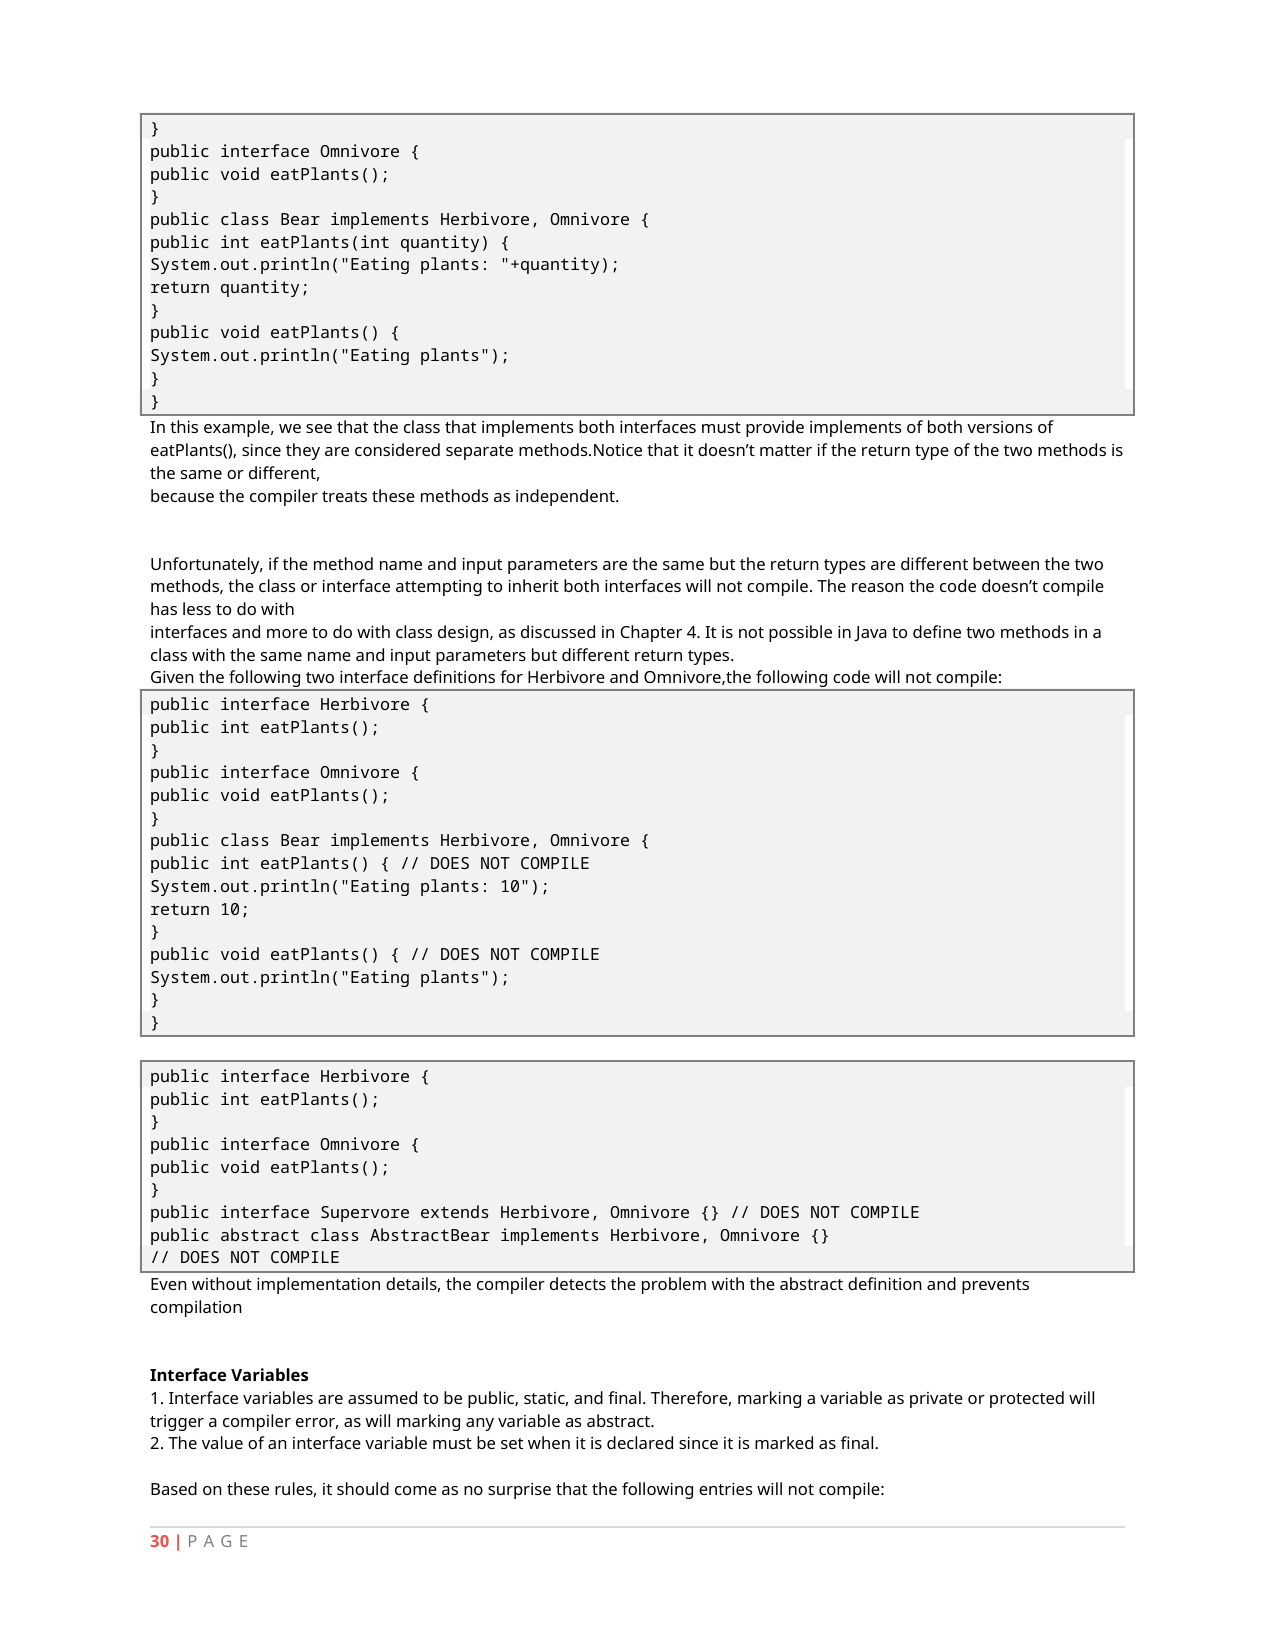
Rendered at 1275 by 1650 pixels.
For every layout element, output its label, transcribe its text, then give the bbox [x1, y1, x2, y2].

text System.out.println("Eating plants: 10"); [150, 874, 1125, 897]
text } [150, 920, 1125, 942]
text In this example, we see that the class that implements both interfaces must provide implements of both versions of eatPlants(), since they are considered separate methods.Notice that it doesn’t matter if the return type of the two methods is the same or different, [150, 416, 1125, 484]
text // DOES NOT COMPILE [142, 1242, 1133, 1271]
text Interface Variables [150, 1364, 1125, 1386]
text } [142, 1006, 1133, 1035]
text public interface Omnivore { [150, 1132, 1125, 1155]
text public void eatPlants(); [150, 162, 1125, 185]
text public abstract class AbstractBear implements Herbivore, Omnivore {} [150, 1223, 1125, 1242]
text public int eatPlants() { // DOES NOT COMPILE [150, 852, 1125, 874]
text public int eatPlants(); [150, 715, 1125, 738]
text } [150, 738, 1125, 761]
text public interface Herbivore { [142, 691, 1133, 715]
text public interface Supervore extends Herbivore, Omnivore {} // DOES NOT COMPILE [150, 1201, 1125, 1223]
text interfaces and more to do with class design, as discussed in Chapter 4. It is not possible in Java to define two methods in a class with the same name and input parameters but different return types. [150, 620, 1125, 666]
text } [150, 988, 1125, 1006]
text System.out.println("Eating plants: "+quantity); [150, 253, 1125, 276]
text Unfortunately, if the method name and input parameters are the same but the return types are different between the two methods, the class or interface attempting to inherit both interfaces will not compile. The reason the code doesn’t compile has less to do with [150, 552, 1125, 620]
text Even without implementation details, the compiler detects the problem with the abstract definition and prevents compilation [150, 1273, 1125, 1318]
text public int eatPlants(); [150, 1087, 1125, 1110]
text public void eatPlants(); [150, 1155, 1125, 1178]
text public class Bear implements Herbivore, Omnivore { [150, 829, 1125, 852]
text } [150, 298, 1125, 321]
text public class Bear implements Herbivore, Omnivore { [150, 207, 1125, 230]
text } [150, 1178, 1125, 1201]
text public void eatPlants() { // DOES NOT COMPILE [150, 942, 1125, 965]
text return quantity; [150, 276, 1125, 298]
text } [150, 366, 1125, 385]
text public int eatPlants(int quantity) { [150, 230, 1125, 253]
text public interface Omnivore { [150, 139, 1125, 162]
text Given the following two interface definitions for Herbivore and Omnivore,the following code will not compile: [150, 666, 1125, 688]
text public void eatPlants(); [150, 783, 1125, 806]
text public interface Omnivore { [150, 761, 1125, 783]
text } [142, 115, 1133, 139]
text } [142, 385, 1133, 414]
text because the compiler treats these methods as independent. [150, 484, 1125, 507]
text public interface Herbivore { [142, 1062, 1133, 1087]
text System.out.println("Eating plants"); [150, 344, 1125, 366]
text 2. The value of an interface variable must be set when it is declared since it is marked as final. [150, 1432, 1125, 1454]
text 1. Interface variables are assumed to be public, static, and final. Therefore, marking a variable as private or protected will trigger a compiler error, as will marking any variable as abstract. [150, 1386, 1125, 1432]
text System.out.println("Eating plants"); [150, 965, 1125, 988]
text Based on these rules, it should come as no surprise that the following entries will not compile: [150, 1477, 1125, 1500]
text } [150, 806, 1125, 829]
text } [150, 185, 1125, 207]
text } [150, 1110, 1125, 1132]
text public void eatPlants() { [150, 321, 1125, 344]
text return 10; [150, 897, 1125, 920]
